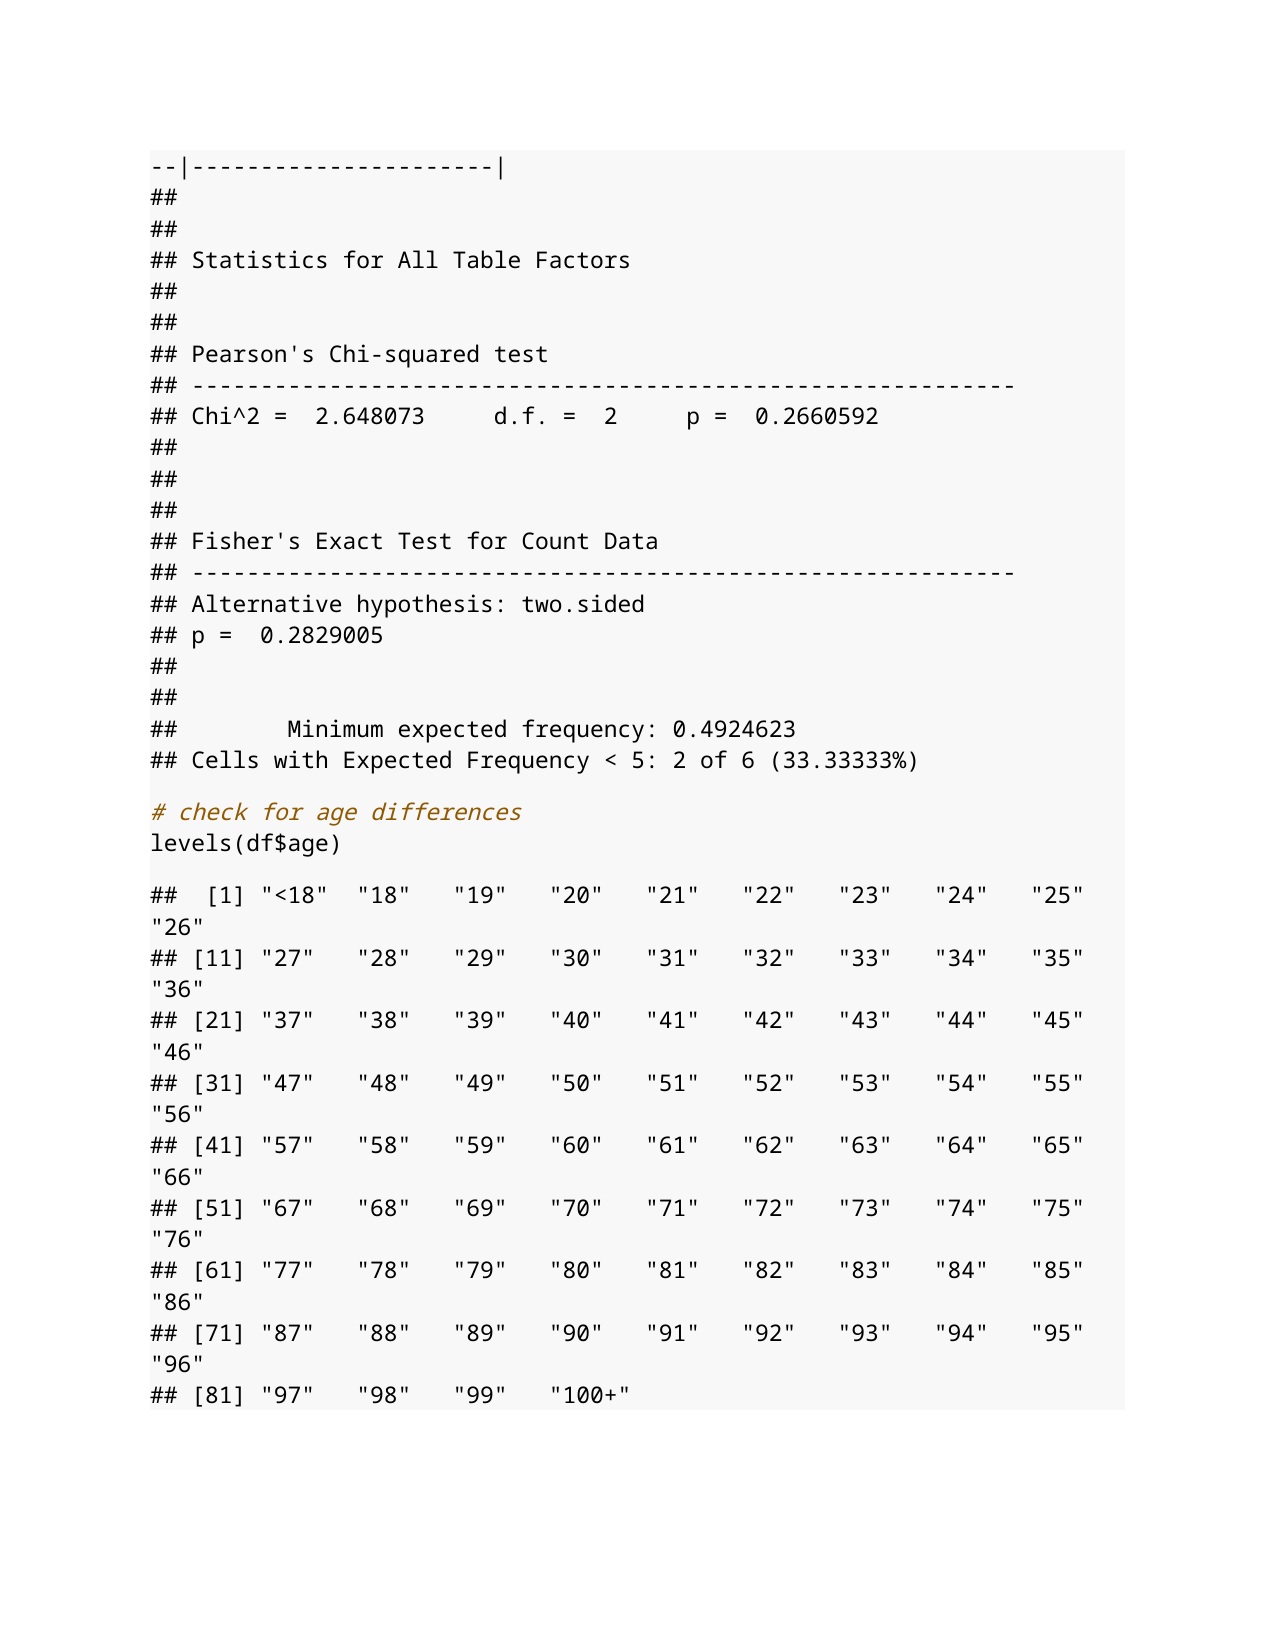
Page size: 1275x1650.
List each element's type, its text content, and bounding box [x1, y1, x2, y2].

text # check for age differences levels(df$age) [342, 796, 1125, 858]
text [150, 150, 1125, 775]
text ## [1] "<18" "18" "19" "20" "21" "22" "23" "24" "25" "26" ## [11] "27" "28" "29" "30" "31" "32" "33" "34" "35" "36" ## [21] "37" "38" "39" "40" "41" "42" "43" "44" "45" "46" ## [31] "47" "48" "49" "50" "51" "52" "53" "54" "55" "56" ## [41] "57" "58" "59" "60" "61" "62" "63" "64" "65" "66" ## [51] "67" "68" "69" "70" "71" "72" "73" "74" "75" "76" ## [61] "77" "78" "79" "80" "81" "82" "83" "84" "85" "86" ## [71] "87" "88" "89" "90" "91" "92" "93" "94" "95" "96" ## [81] "97" "98" "99" "100+" [150, 879, 1125, 1410]
